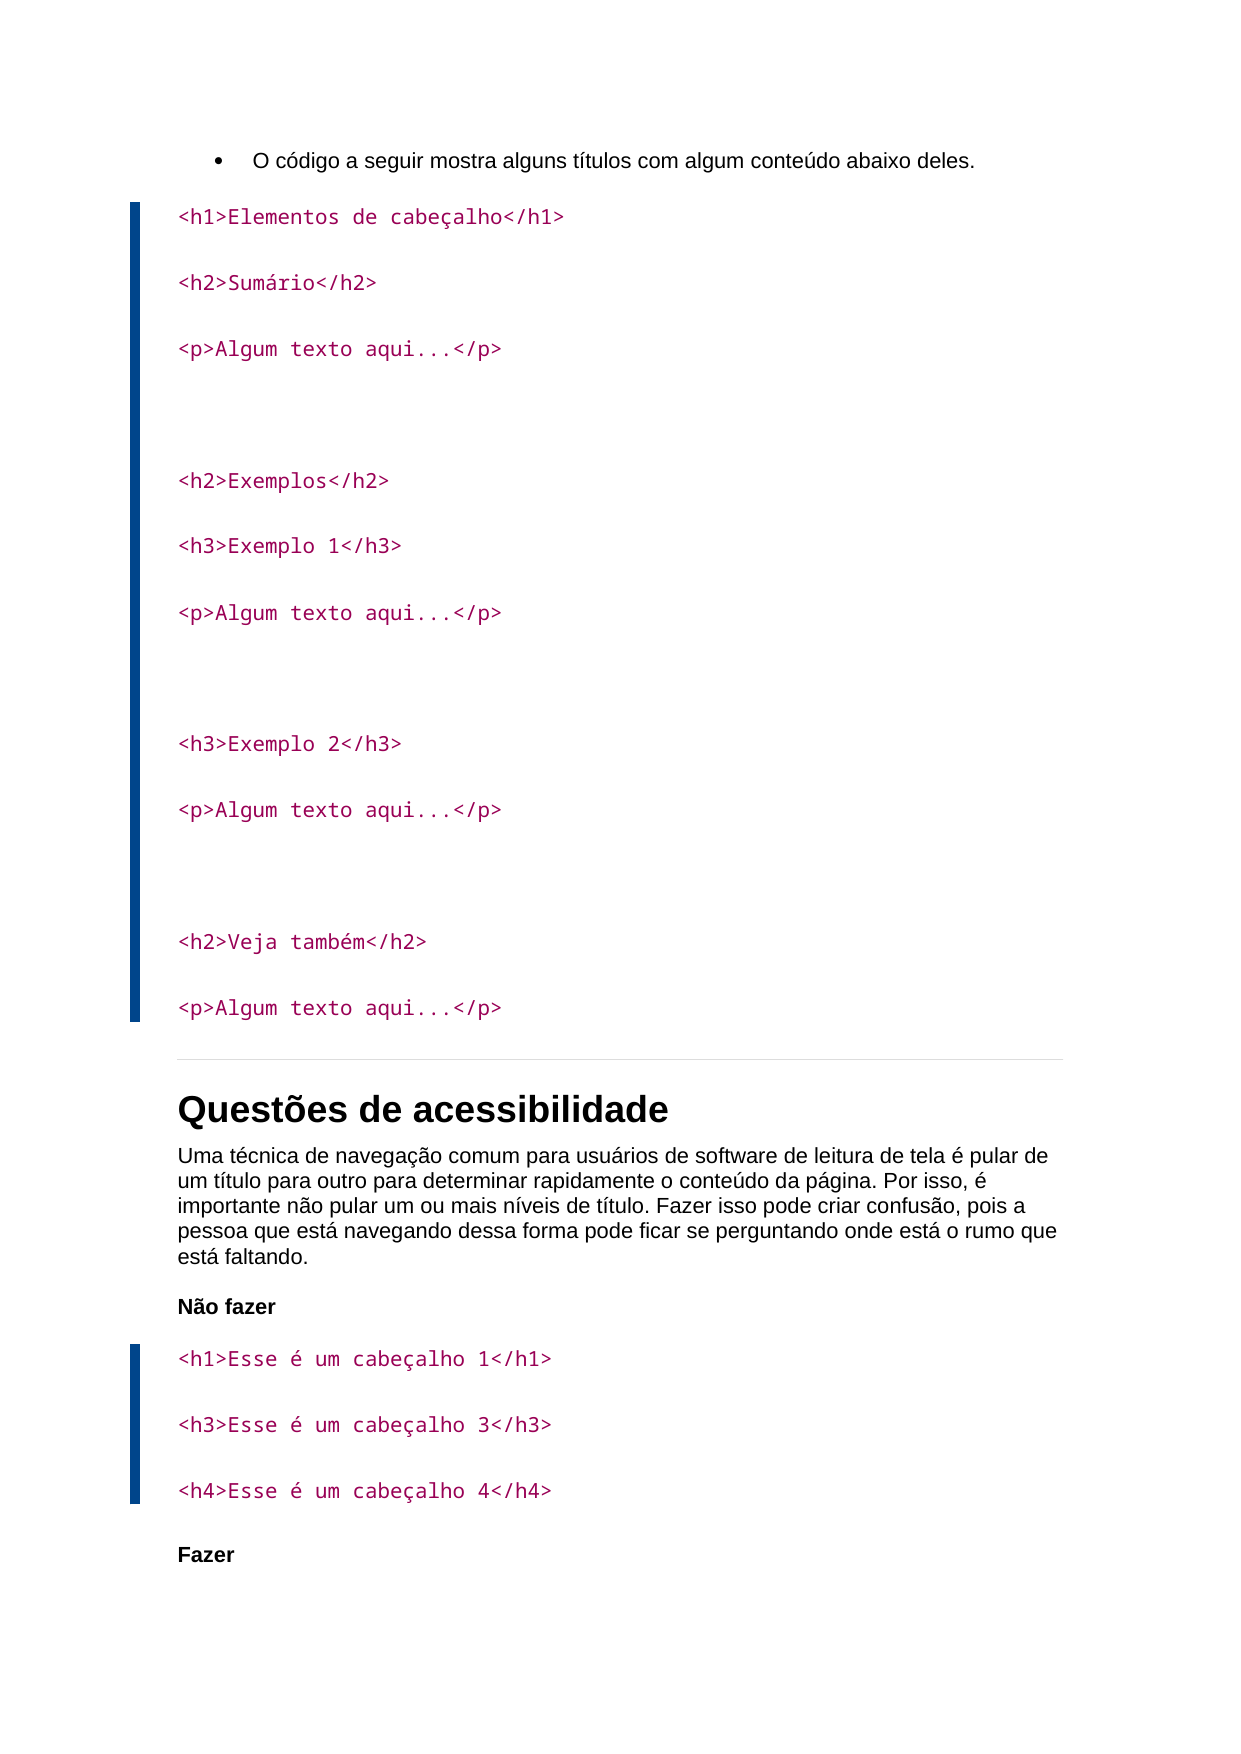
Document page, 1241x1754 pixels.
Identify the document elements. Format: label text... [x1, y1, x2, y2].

text <h1>Elementos de cabeçalho</h1> [140, 202, 1063, 230]
text <p>Algum texto aqui...</p> [140, 598, 1063, 626]
text Não fazer [177, 1294, 1063, 1319]
text <h2>Sumário</h2> [140, 268, 1063, 296]
text <h2>Exemplos</h2> [140, 466, 1063, 494]
text <h4>Esse é um cabeçalho 4</h4> [140, 1476, 1063, 1504]
text Fazer [177, 1542, 1063, 1567]
text <p>Algum texto aqui...</p> [140, 993, 1063, 1022]
text <h1>Esse é um cabeçalho 1</h1> [140, 1344, 1063, 1372]
list O código a seguir mostra alguns títulos com algum conteúdo abaixo deles. [215, 148, 1063, 173]
text Uma técnica de navegação comum para usuários de software de leitura de tela é pular de um título para outro para determinar rapidamente o conteúdo da página. Por isso, é importante não pular um ou mais níveis de título. Fazer isso pode criar confusão, pois a pessoa que está navegando dessa forma pode ficar se perguntando onde está o rumo que está faltando. [177, 1143, 1063, 1269]
text <p>Algum texto aqui...</p> [140, 334, 1063, 362]
text <h2>Veja também</h2> [140, 927, 1063, 956]
text <h3>Exemplo 2</h3> [140, 729, 1063, 758]
text <p>Algum texto aqui...</p> [140, 795, 1063, 824]
text Questões de acessibilidade [177, 1087, 1063, 1130]
text <h3>Esse é um cabeçalho 3</h3> [140, 1410, 1063, 1438]
text <h3>Exemplo 1</h3> [140, 532, 1063, 560]
